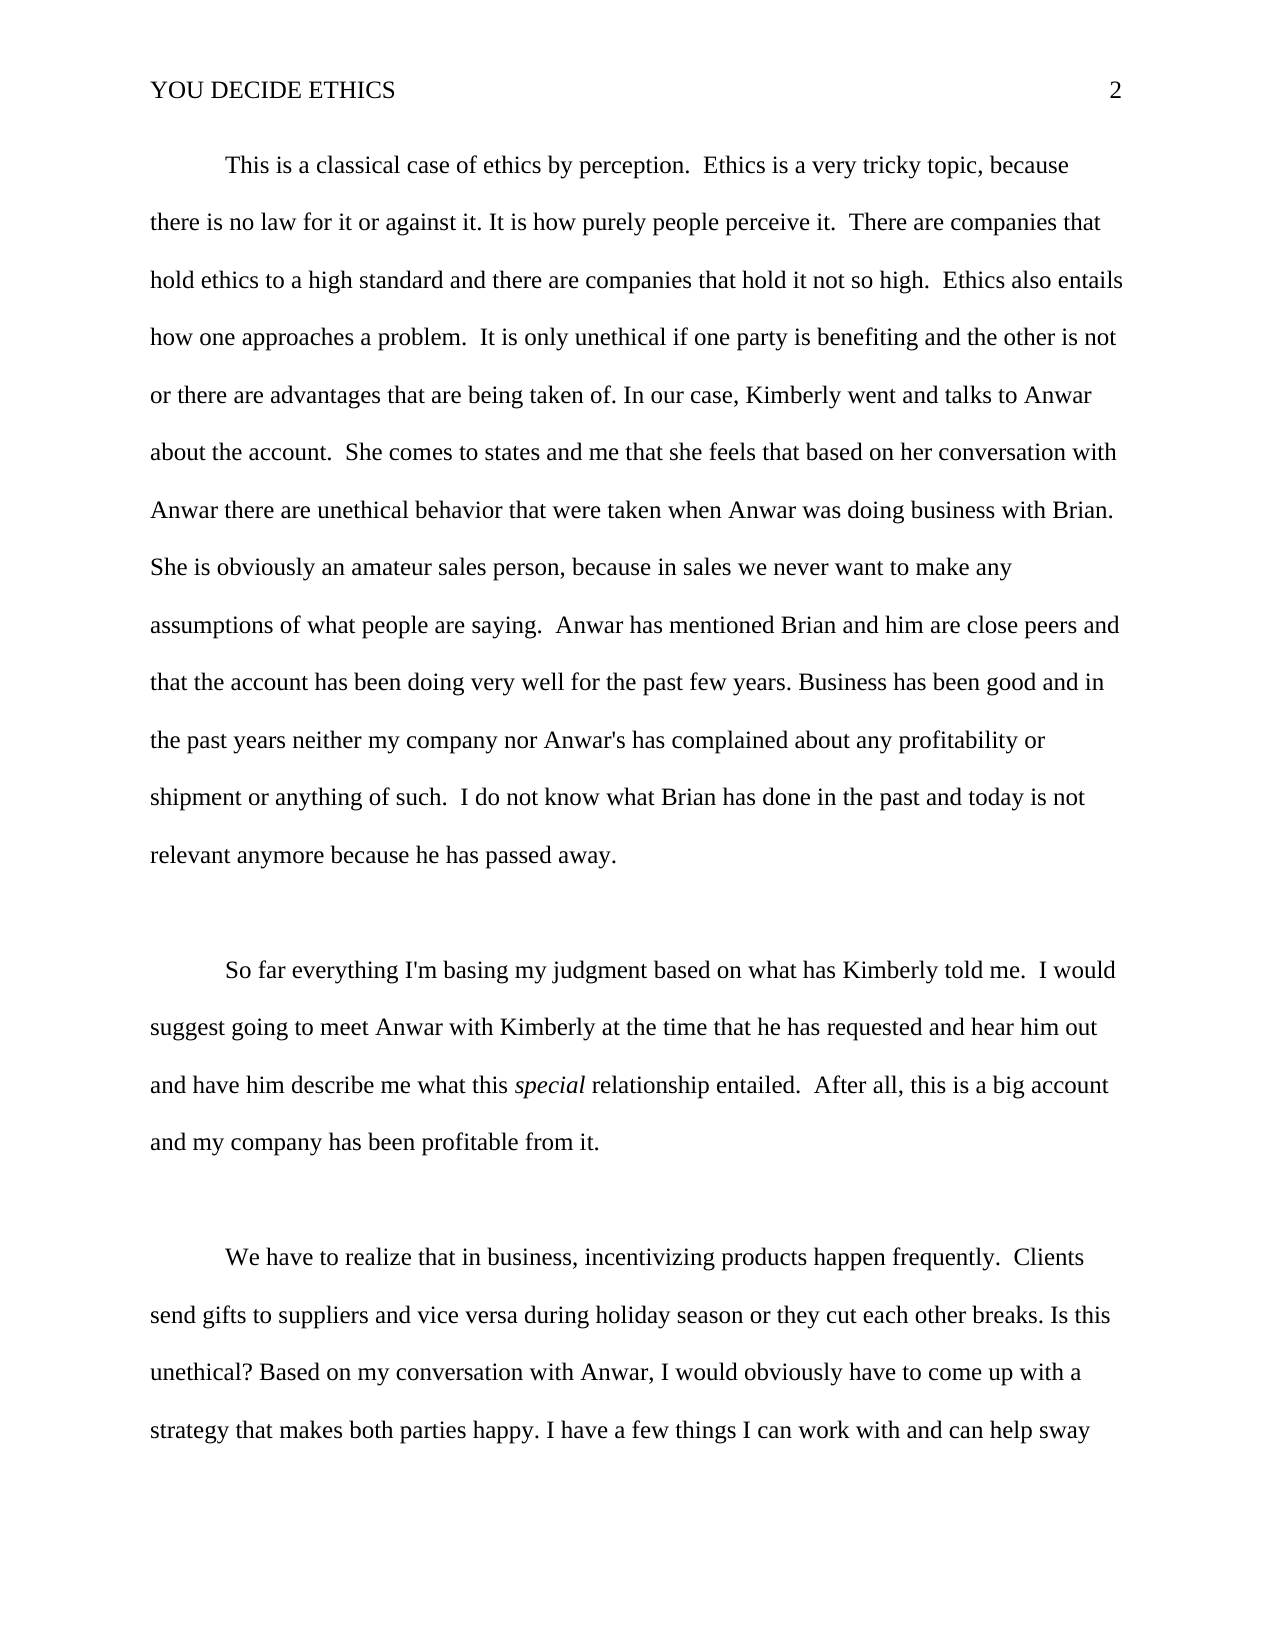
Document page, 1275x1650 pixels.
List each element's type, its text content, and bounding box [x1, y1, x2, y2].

text So far everything I'm basing my judgment based on what has Kimberly told me. I would suggest going to meet Anwar with Kimberly at the time that he has requested and hear him out and have him describe me what this special relationship entailed. After all, this is a big account and my company has been profitable from it. [150, 955, 1125, 1156]
text This is a classical case of ethics by perception. Ethics is a very tricky topic, because there is no law for it or against it. It is how purely people perceive it. There are companies that hold ethics to a high standard and there are companies that hold it not so high. Ethics also entails how one approaches a problem. It is only unethical if one party is benefiting and the other is not or there are advantages that are being taken of. In our case, Kimberly went and talks to Anwar about the account. She comes to states and me that she feels that based on her conversation with Anwar there are unethical behavior that were taken when Anwar was doing business with Brian. She is obviously an amateur sales person, because in sales we never want to make any assumptions of what people are saying. Anwar has mentioned Brian and him are close peers and that the account has been doing very well for the past few years. Business has been good and in the past years neither my company nor Anwar's has complained about any profitability or shipment or anything of such. I do not know what Brian has done in the past and today is not relevant anymore because he has passed away. [150, 150, 1125, 869]
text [150, 1242, 1125, 1444]
